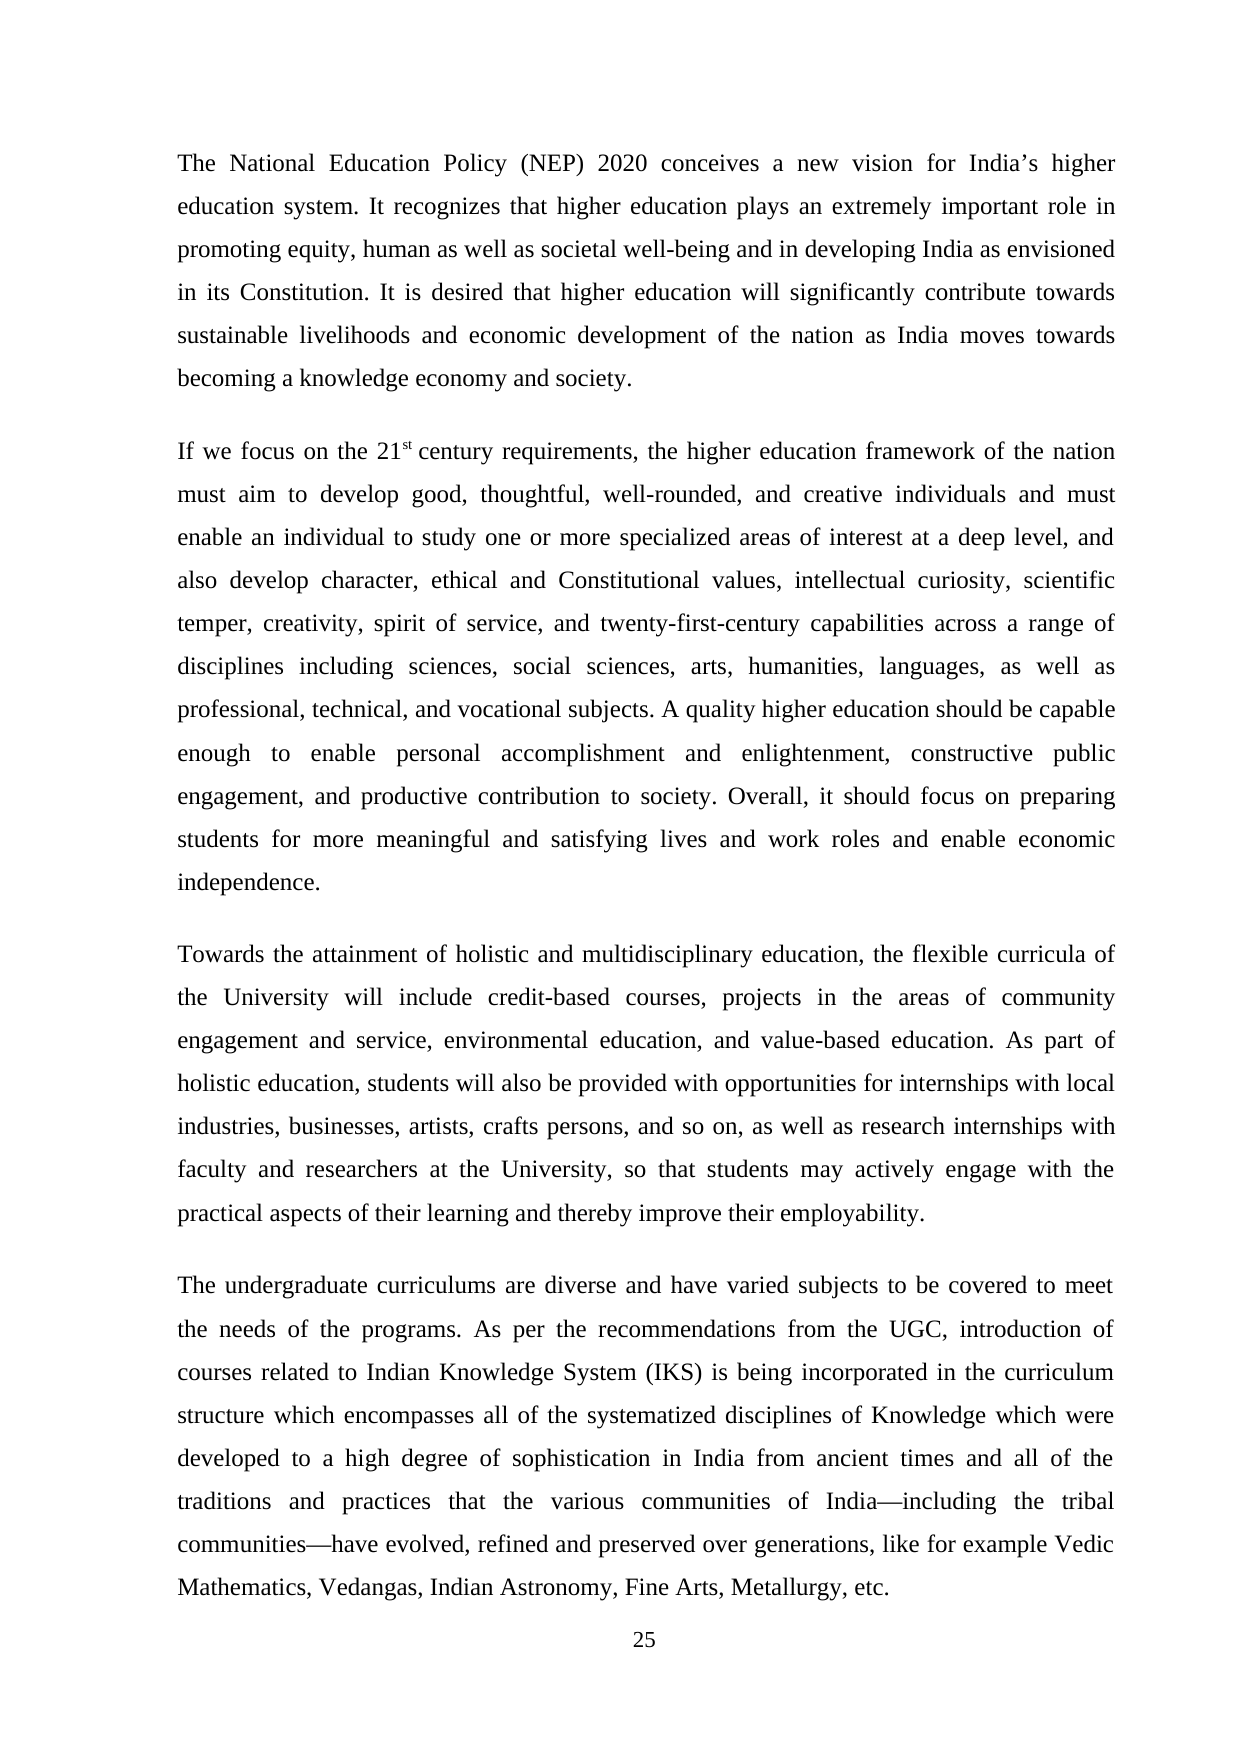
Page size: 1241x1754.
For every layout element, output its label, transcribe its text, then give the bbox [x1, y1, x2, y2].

text If we focus on the 21st century requirements, the higher education framework of the nation must aim to develop good, thoughtful, well-rounded, and creative individuals and must enable an individual to study one or more specialized areas of interest at a deep level, and also develop character, ethical and Constitutional values, intellectual curiosity, scientific temper, creativity, spirit of service, and twenty-first-century capabilities across a range of disciplines including sciences, social sciences, arts, humanities, languages, as well as professional, technical, and vocational subjects. A quality higher education should be capable enough to enable personal accomplishment and enlightenment, constructive public engagement, and productive contribution to society. Overall, it should focus on preparing students for more meaningful and satisfying lives and work roles and enable economic independence. [177, 436, 1116, 896]
text The undergraduate curriculums are diverse and have varied subjects to be covered to meet the needs of the programs. As per the recommendations from the UGC, introduction of courses related to Indian Knowledge System (IKS) is being incorporated in the curriculum structure which encompasses all of the systematized disciplines of Knowledge which were developed to a high degree of sophistication in India from ancient times and all of the traditions and practices that the various communities of India—including the tribal communities—have evolved, refined and preserved over generations, like for example Vedic Mathematics, Vedangas, Indian Astronomy, Fine Arts, Metallurgy, etc. [177, 1271, 1115, 1601]
text Towards the attainment of holistic and multidisciplinary education, the flexible curricula of the University will include credit-based courses, projects in the areas of community engagement and service, environmental education, and value-based education. As part of holistic education, students will also be provided with opportunities for internships with local industries, businesses, artists, crafts persons, and so on, as well as research internships with faculty and researchers at the University, so that students may actively engage with the practical aspects of their learning and thereby improve their employability. [177, 939, 1116, 1226]
text The National Education Policy (NEP) 2020 conceives a new vision for India’s higher education system. It recognizes that higher education plays an extremely important role in promoting equity, human as well as societal well-being and in developing India as envisioned in its Constitution. It is desired that higher education will significantly contribute towards sustainable livelihoods and economic development of the nation as India moves towards becoming a knowledge economy and society. [177, 148, 1116, 392]
